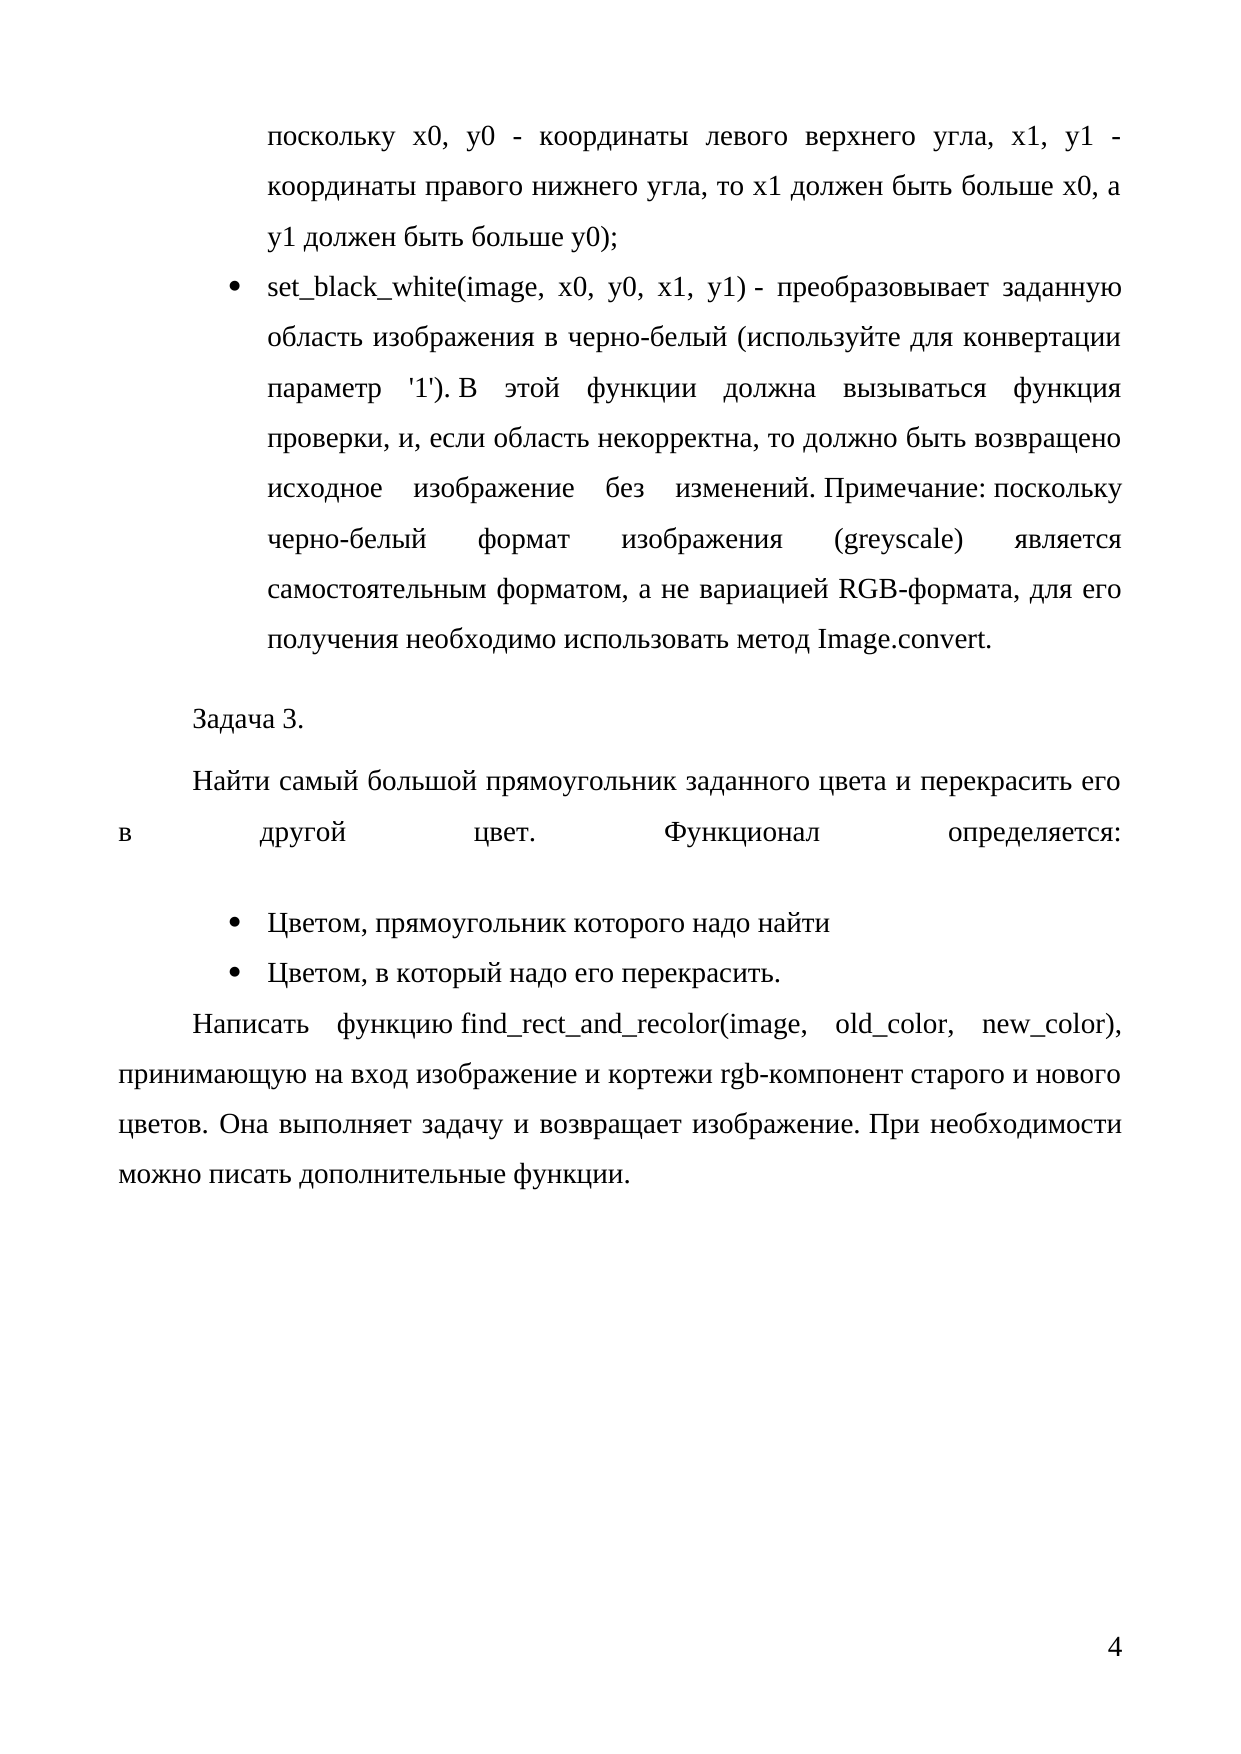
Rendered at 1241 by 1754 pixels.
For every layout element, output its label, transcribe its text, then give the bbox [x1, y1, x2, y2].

list Цветом, прямоугольник которого надо найти [229, 905, 1122, 938]
list set_black_white(image, x0, y0, x1, y1) - преобразовывает заданную область изображения в черно-белый (используйте для конвертации параметр '1'). В этой функции должна вызываться функция проверки, и, если область некорректна, то должно быть возвращено исходное изображение без изменений. Примечание: поскольку черно-белый формат изображения (greyscale) является самостоятельным форматом, а не вариацией RGB-формата, для его получения необходимо использовать метод Image.convert. [229, 269, 1122, 655]
text Найти самый большой прямоугольник заданного цвета и перекрасить его в другой цвет. Функционал определяется: [118, 763, 1122, 891]
text Задача 3. [118, 701, 1122, 734]
list Цветом, в который надо его перекрасить. [229, 955, 1122, 989]
text Написать функцию find_rect_and_recolor(image, old_color, new_color), принимающую на вход изображение и кортежи rgb-компонент старого и нового цветов. Она выполняет задачу и возвращает изображение. При необходимости можно писать дополнительные функции. [118, 1006, 1122, 1190]
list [229, 118, 1122, 252]
